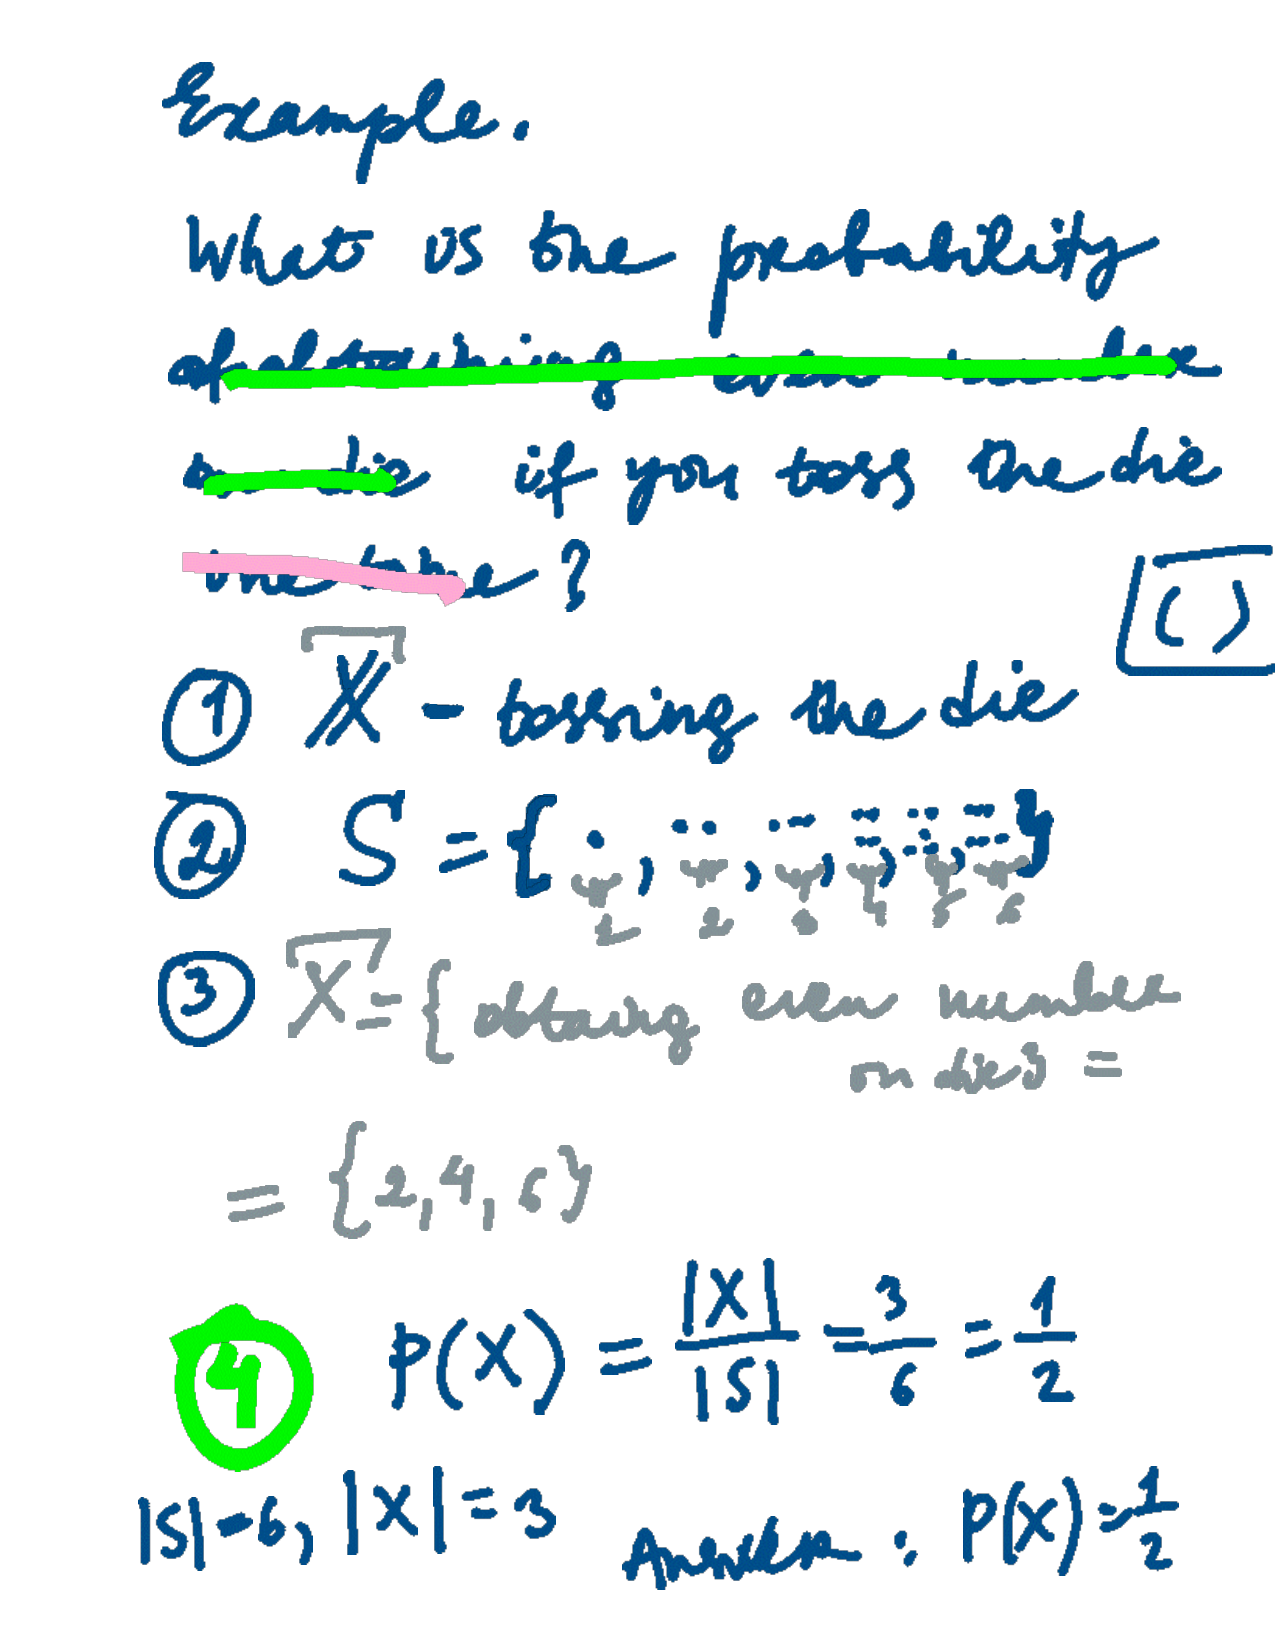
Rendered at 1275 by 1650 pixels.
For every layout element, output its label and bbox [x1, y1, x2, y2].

picture [963, 1466, 1179, 1576]
picture [375, 1145, 592, 1231]
picture [343, 1470, 418, 1555]
picture [965, 1276, 1077, 1402]
picture [162, 62, 529, 184]
picture [162, 626, 464, 766]
picture [154, 791, 246, 899]
picture [699, 907, 734, 939]
picture [850, 1042, 1046, 1094]
picture [168, 209, 1222, 411]
picture [168, 1302, 315, 1472]
picture [675, 1258, 937, 1425]
picture [497, 660, 1079, 764]
picture [433, 1466, 556, 1554]
picture [389, 1309, 565, 1415]
picture [474, 981, 700, 1065]
picture [742, 982, 898, 1022]
picture [329, 1121, 371, 1239]
picture [138, 1497, 253, 1571]
picture [258, 1496, 313, 1565]
picture [227, 1185, 285, 1222]
picture [939, 961, 1181, 1022]
picture [177, 539, 590, 612]
picture [1116, 545, 1275, 676]
picture [622, 1516, 918, 1590]
picture [339, 790, 405, 886]
picture [158, 951, 255, 1047]
picture [183, 427, 1222, 525]
picture [1084, 1051, 1122, 1077]
picture [286, 928, 454, 1064]
picture [439, 832, 488, 873]
picture [507, 789, 1054, 946]
picture [599, 1338, 652, 1375]
